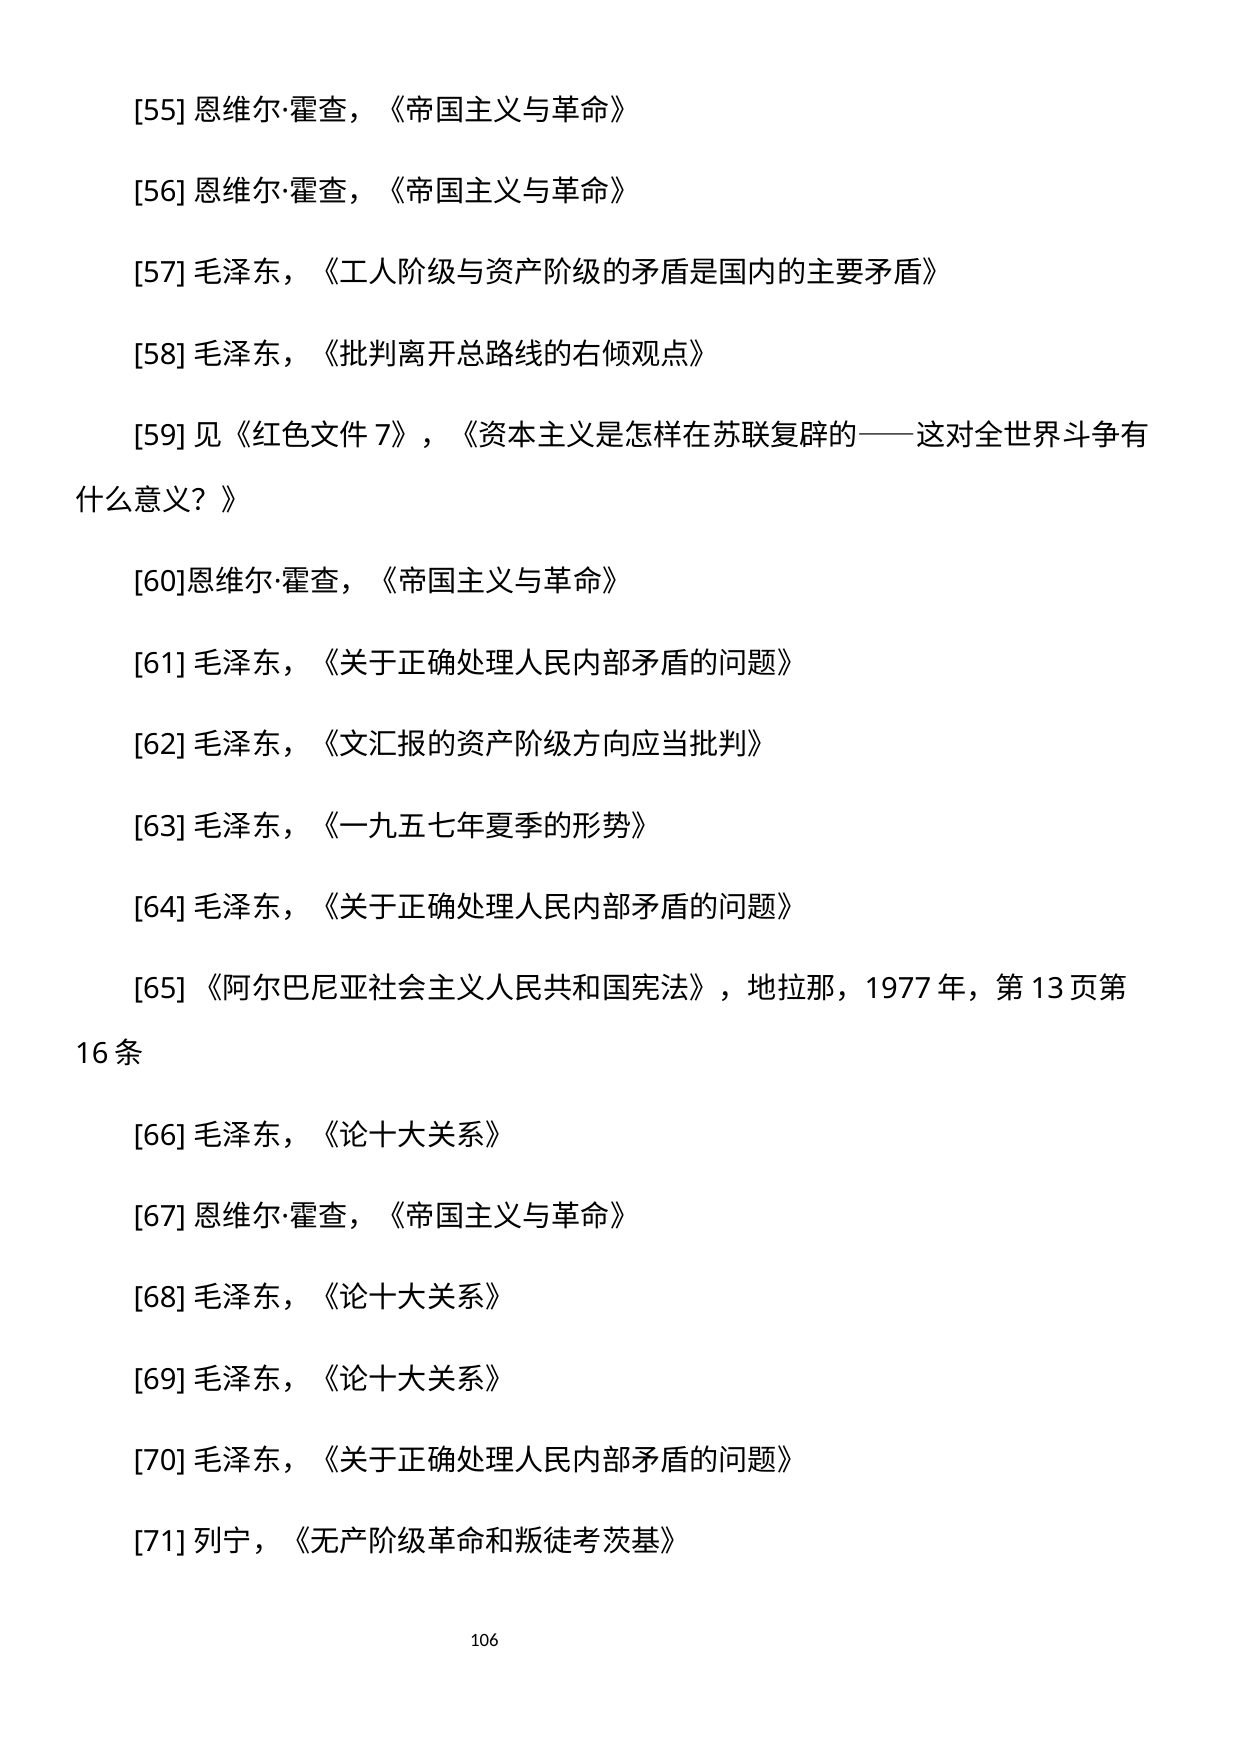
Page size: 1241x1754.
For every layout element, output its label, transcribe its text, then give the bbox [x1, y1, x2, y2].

text [70] 毛泽东，《关于正确处理人民内部矛盾的问题》 [75, 1425, 1165, 1490]
text [59] 见《红色文件7》，《资本主义是怎样在苏联复辟的——这对全世界斗争有什么意义？》 [75, 400, 1165, 530]
text [68] 毛泽东，《论十大关系》 [75, 1263, 1165, 1328]
text [56] 恩维尔·霍查，《帝国主义与革命》 [75, 156, 1165, 221]
text [64] 毛泽东，《关于正确处理人民内部矛盾的问题》 [75, 872, 1165, 937]
text [69] 毛泽东，《论十大关系》 [75, 1344, 1165, 1409]
text [58] 毛泽东，《批判离开总路线的右倾观点》 [75, 319, 1165, 384]
text [67] 恩维尔·霍查，《帝国主义与革命》 [75, 1181, 1165, 1246]
text [57] 毛泽东，《工人阶级与资产阶级的矛盾是国内的主要矛盾》 [75, 238, 1165, 303]
text [55] 恩维尔·霍查，《帝国主义与革命》 [75, 75, 1165, 140]
text [63] 毛泽东，《一九五七年夏季的形势》 [75, 791, 1165, 856]
text [60]恩维尔·霍查，《帝国主义与革命》 [75, 547, 1165, 612]
text [71] 列宁，《无产阶级革命和叛徒考茨基》 [75, 1507, 1165, 1572]
text [66] 毛泽东，《论十大关系》 [75, 1100, 1165, 1165]
text [62] 毛泽东，《文汇报的资产阶级方向应当批判》 [75, 709, 1165, 774]
text [65] 《阿尔巴尼亚社会主义人民共和国宪法》，地拉那，1977年，第13页第16条 [75, 953, 1165, 1083]
text [61] 毛泽东，《关于正确处理人民内部矛盾的问题》 [75, 628, 1165, 693]
